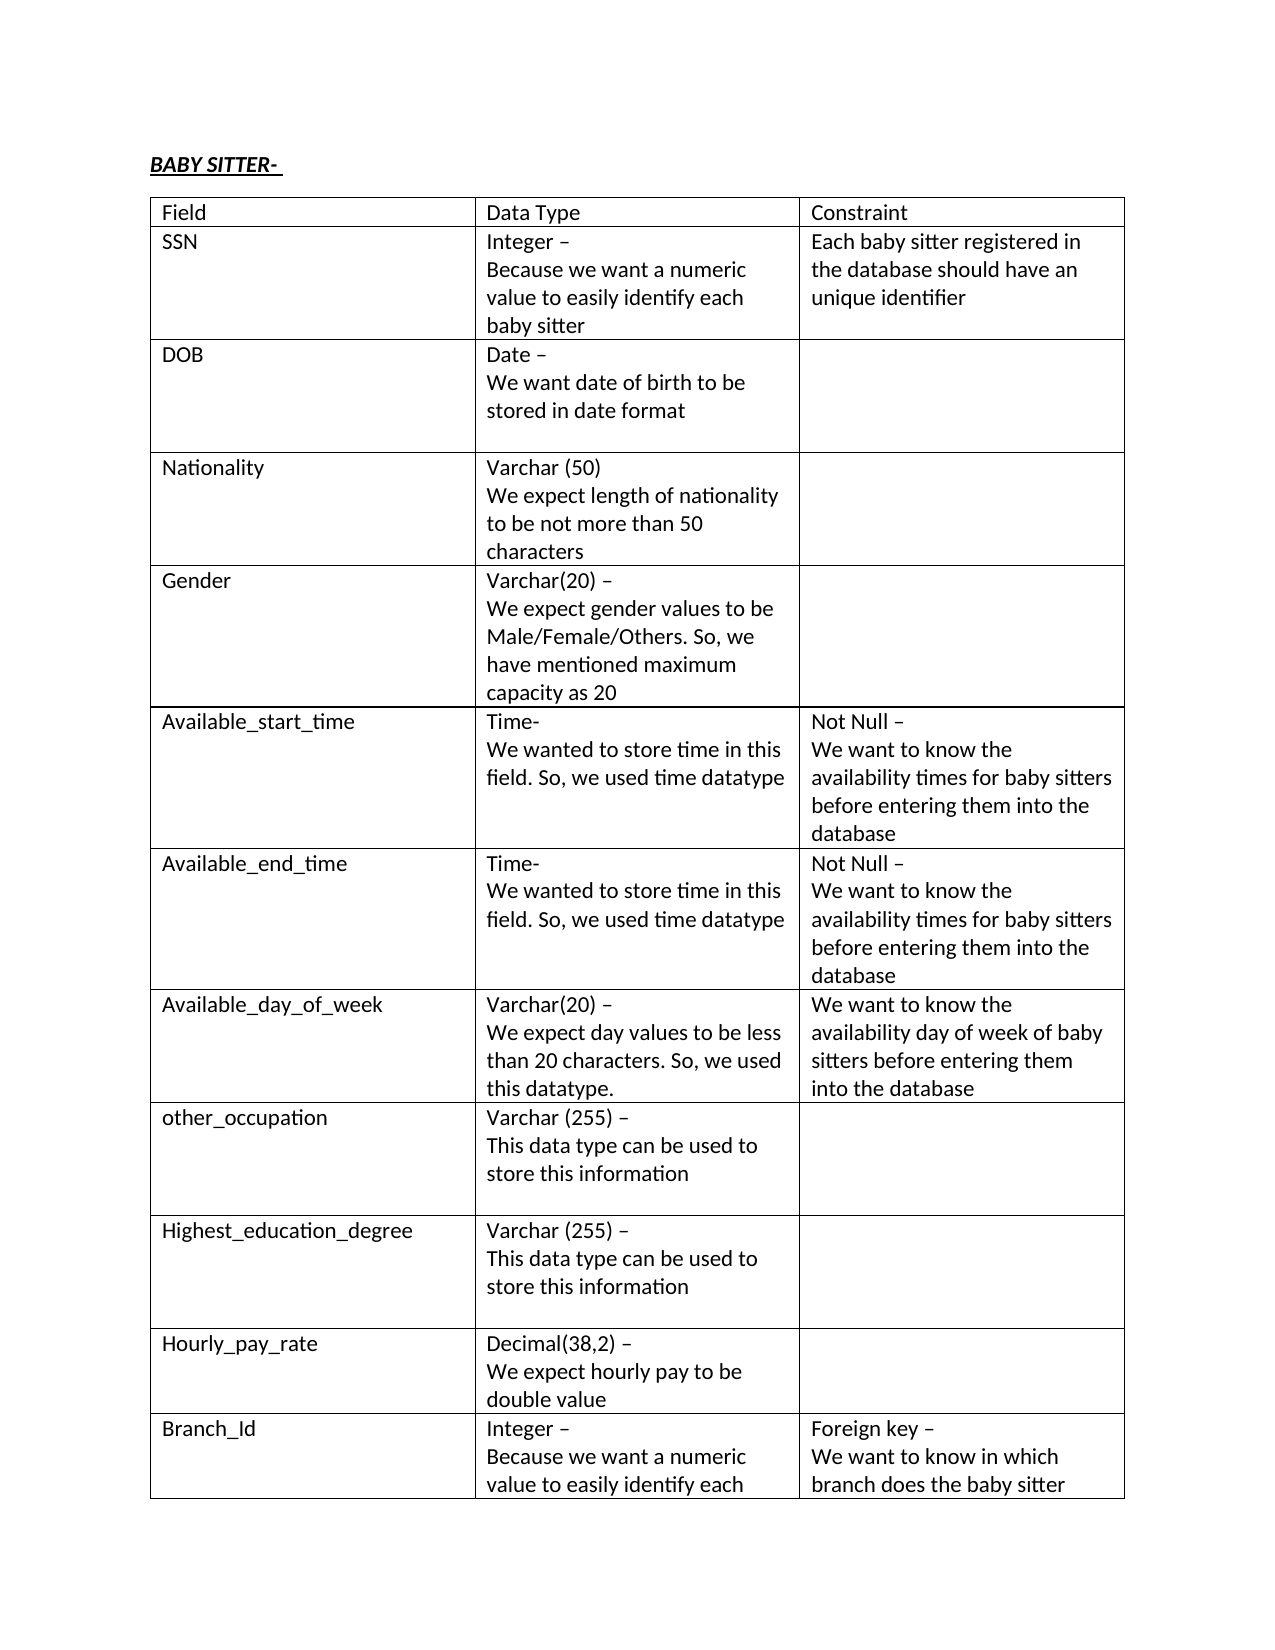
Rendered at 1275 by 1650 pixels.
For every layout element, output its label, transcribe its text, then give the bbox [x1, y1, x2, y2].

table_cell Highest_education_degree [151, 1216, 475, 1328]
table_cell Varchar(20) – We expect day values to be less than 20 characters. So, we used this datatype. [476, 990, 799, 1102]
table_cell Not Null – We want to know the availability times for baby sitters before entering them into the database [800, 708, 1124, 848]
table_cell [800, 340, 1124, 452]
table_cell Integer – Because we want a numeric value to easily identify each baby sitter [476, 227, 799, 339]
table_cell Varchar (255) – This data type can be used to store this information [476, 1216, 799, 1328]
table_cell We want to know the availability day of week of baby sitters before entering them into the database [800, 990, 1124, 1102]
table_cell SSN [151, 227, 475, 339]
table_cell Decimal(38,2) – We expect hourly pay to be double value [476, 1329, 799, 1413]
table_cell Not Null – We want to know the availability times for baby sitters before entering them into the database [800, 849, 1124, 989]
table_cell Date – We want date of birth to be stored in date format [476, 340, 799, 452]
table_cell [800, 1329, 1124, 1413]
table_cell DOB [151, 340, 475, 452]
table_cell [800, 1216, 1124, 1328]
table_cell Hourly_pay_rate [151, 1329, 475, 1413]
table_header Constraint [800, 198, 1124, 226]
table_cell [800, 1103, 1124, 1215]
table_cell Varchar (50) We expect length of nationality to be not more than 50 characters [476, 453, 799, 565]
table_header Data Type [476, 198, 799, 226]
table_cell [800, 566, 1124, 706]
table_cell Gender [151, 566, 475, 706]
table_cell Varchar (255) – This data type can be used to store this information [476, 1103, 799, 1215]
table_cell Available_start_time [151, 708, 475, 848]
table_cell [800, 453, 1124, 565]
table_cell Available_end_time [151, 849, 475, 989]
text BABY SITTER- [150, 150, 1125, 178]
table_cell other_occupation [151, 1103, 475, 1215]
table_header Field [151, 198, 475, 226]
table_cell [800, 1414, 1124, 1498]
table_cell Varchar(20) – We expect gender values to be Male/Female/Others. So, we have mentioned maximum capacity as 20 [476, 566, 799, 706]
table_cell Each baby sitter registered in the database should have an unique identifier [800, 227, 1124, 339]
table_cell Nationality [151, 453, 475, 565]
table_cell Available_day_of_week [151, 990, 475, 1102]
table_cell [476, 1414, 799, 1498]
table_cell Time- We wanted to store time in this field. So, we used time datatype [476, 708, 799, 848]
table_cell Time- We wanted to store time in this field. So, we used time datatype [476, 849, 799, 989]
table_cell Branch_Id [151, 1414, 475, 1498]
